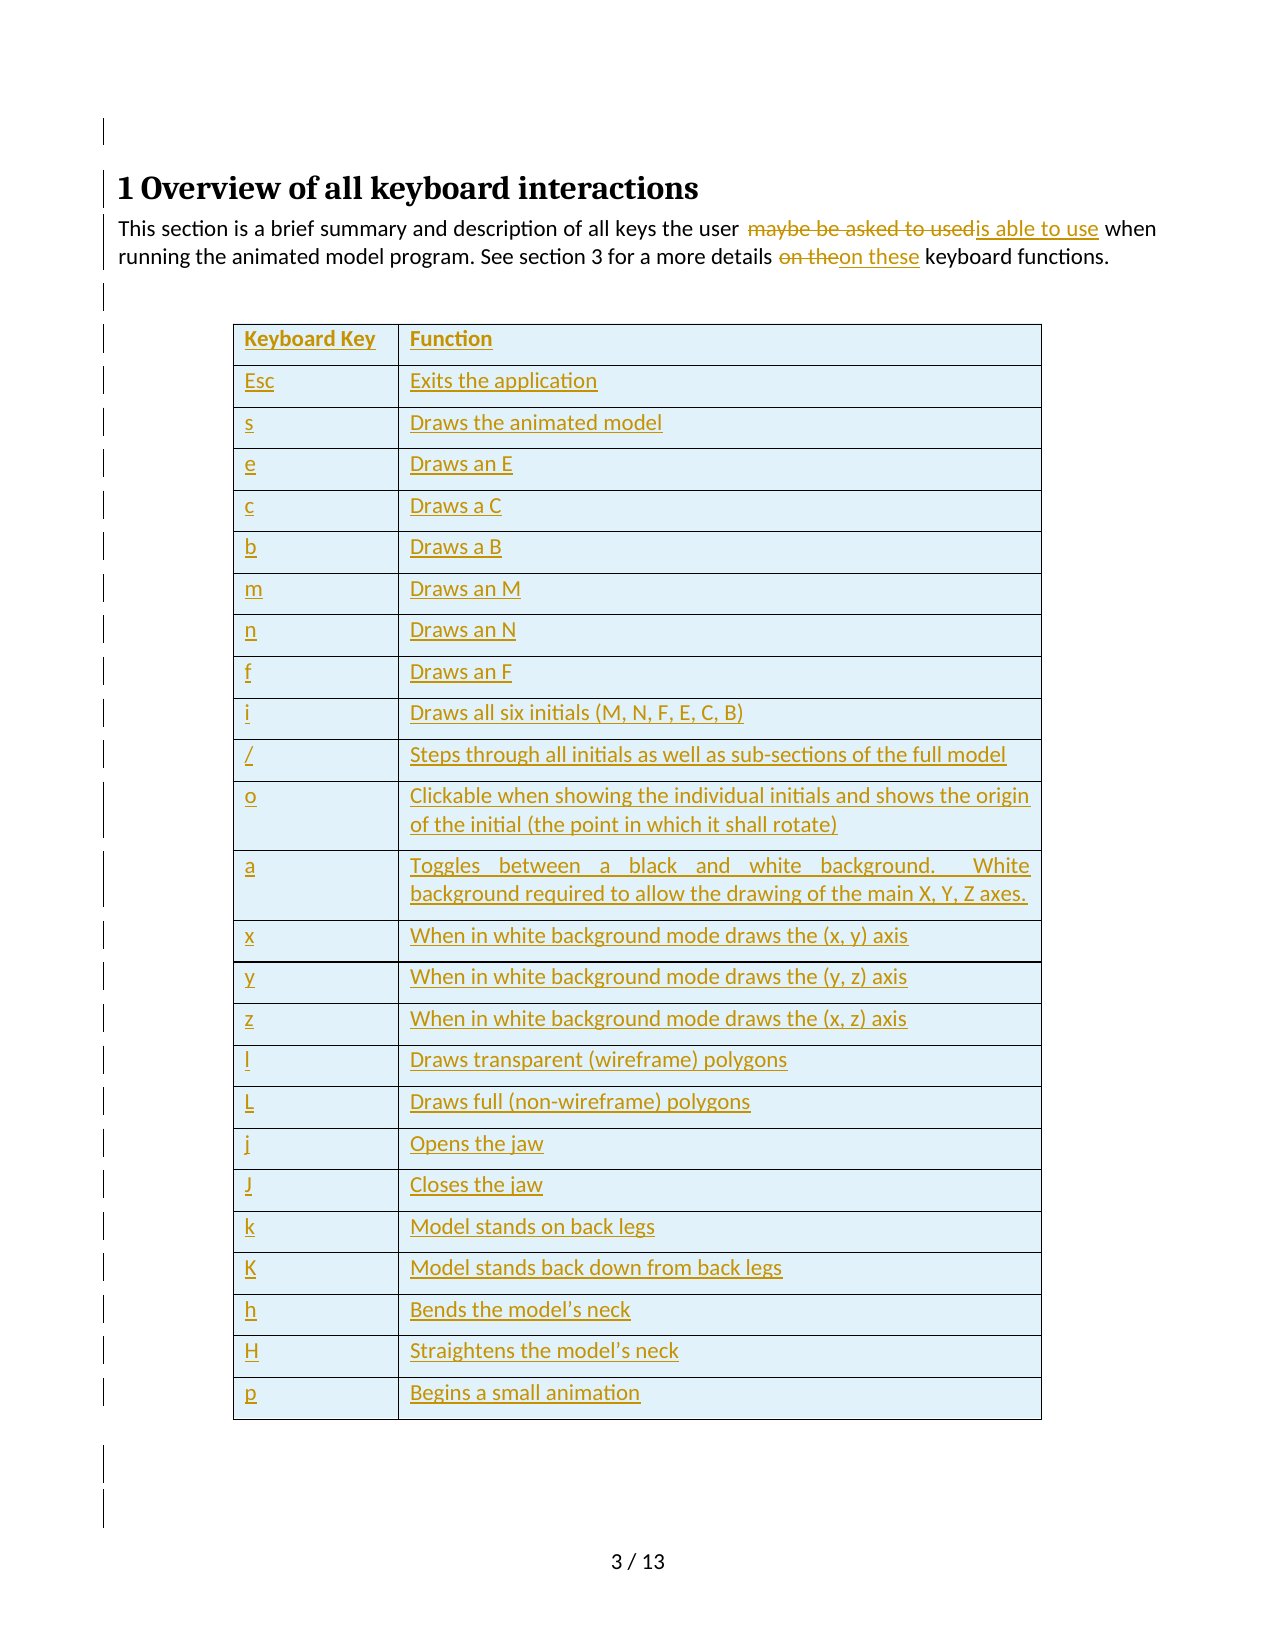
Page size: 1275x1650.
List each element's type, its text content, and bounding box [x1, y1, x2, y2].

subtitle 1 Overview of all keyboard interactions [118, 170, 1157, 208]
text This section is a brief summary and description of all keys the user when running the animated model program. See section 3 for a more details keyboard functions. [118, 214, 1157, 270]
